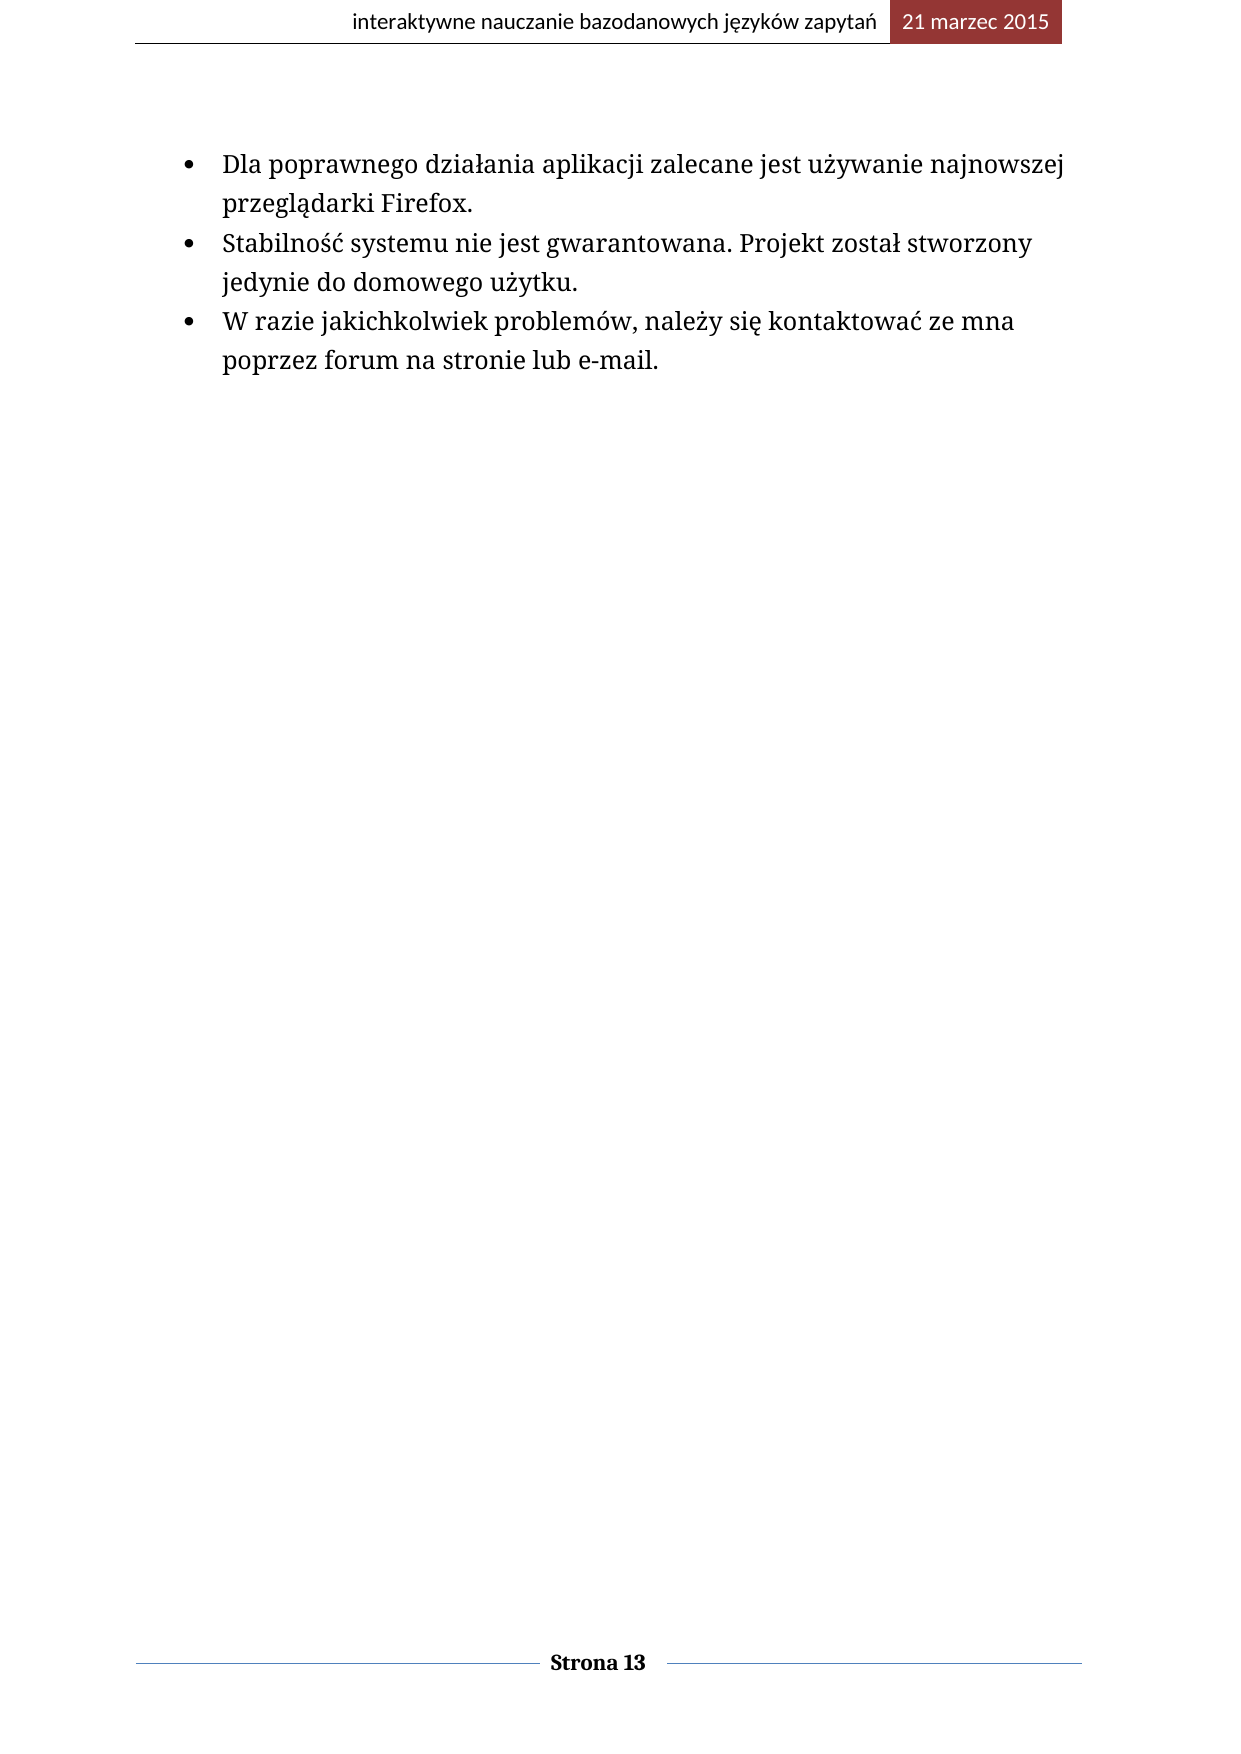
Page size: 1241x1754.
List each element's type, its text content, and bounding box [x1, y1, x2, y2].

list Dla poprawnego działania aplikacji zalecane jest używanie najnowszej przeglądarki Firefox. [184, 147, 1093, 220]
list Stabilność systemu nie jest gwarantowana. Projekt został stworzony jedynie do domowego użytku. [184, 225, 1093, 298]
list W razie jakichkolwiek problemów, należy się kontaktować ze mna poprzez forum na stronie lub e-mail. [184, 304, 1093, 377]
